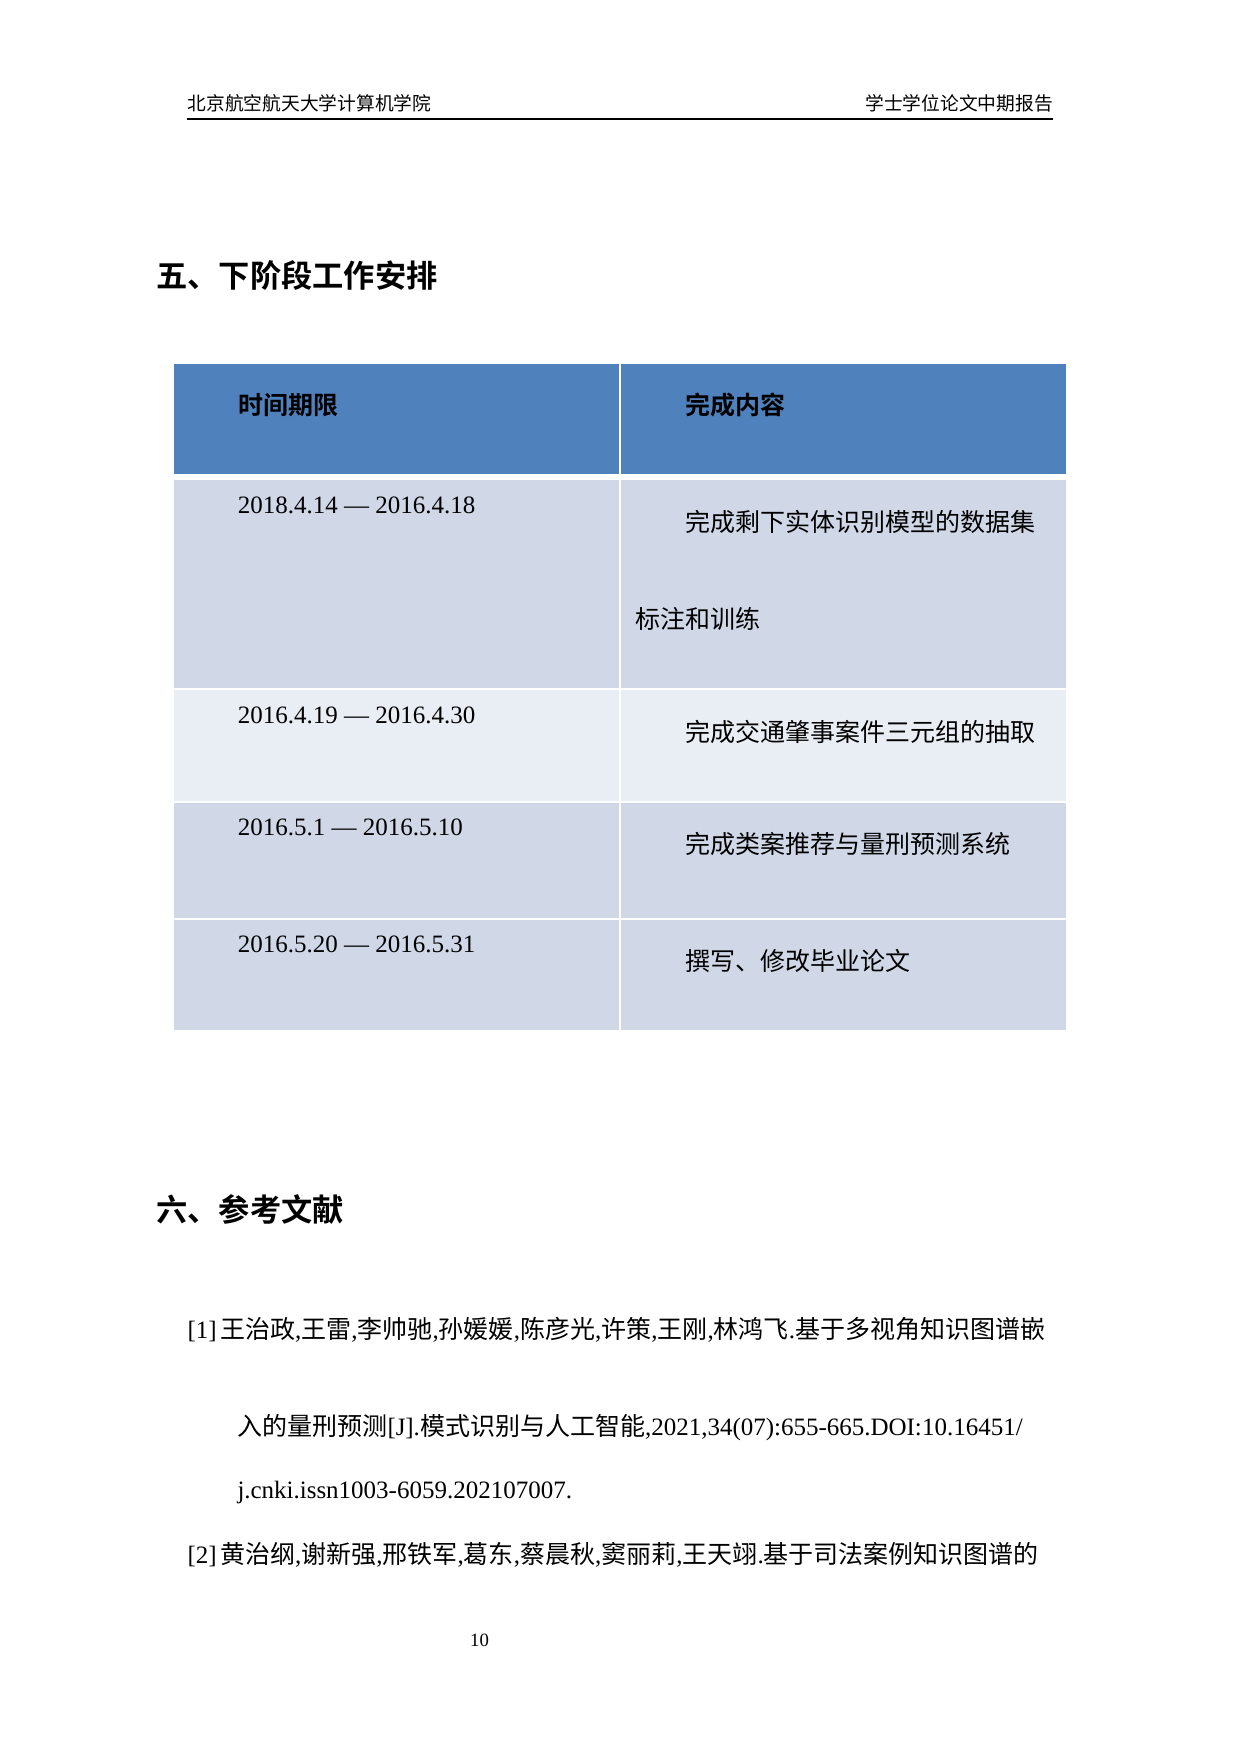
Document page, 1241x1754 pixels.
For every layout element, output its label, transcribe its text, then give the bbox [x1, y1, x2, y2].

table_cell 2016.5.20 — 2016.5.31 [174, 920, 619, 1030]
table_cell 2016.5.1 — 2016.5.10 [174, 803, 619, 918]
table_header 时间期限 [174, 364, 619, 474]
table_cell 撰写、修改毕业论文 [621, 920, 1066, 1030]
table_cell 完成剩下实体识别模型的数据集标注和训练 [621, 480, 1066, 688]
subtitle 下阶段工作安排 [187, 241, 1053, 306]
table_cell 2016.4.19 — 2016.4.30 [174, 690, 619, 801]
table_cell 完成交通肇事案件三元组的抽取 [621, 690, 1066, 801]
subtitle 参考文献 [187, 1175, 1053, 1240]
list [187, 1521, 1053, 1586]
table_cell 2018.4.14 — 2016.4.18 [174, 480, 619, 688]
table_cell 完成类案推荐与量刑预测系统 [621, 803, 1066, 918]
list 王治政,王雷,李帅驰,孙媛媛,陈彦光,许策,王刚,林鸿飞.基于多视角知识图谱嵌入的量刑预测[J].模式识别与人工智能,2021,34(07):655-665.DOI:10.16451/j.cnki.issn1003-6059.202107007. [187, 1295, 1053, 1506]
table_header 完成内容 [621, 364, 1066, 474]
